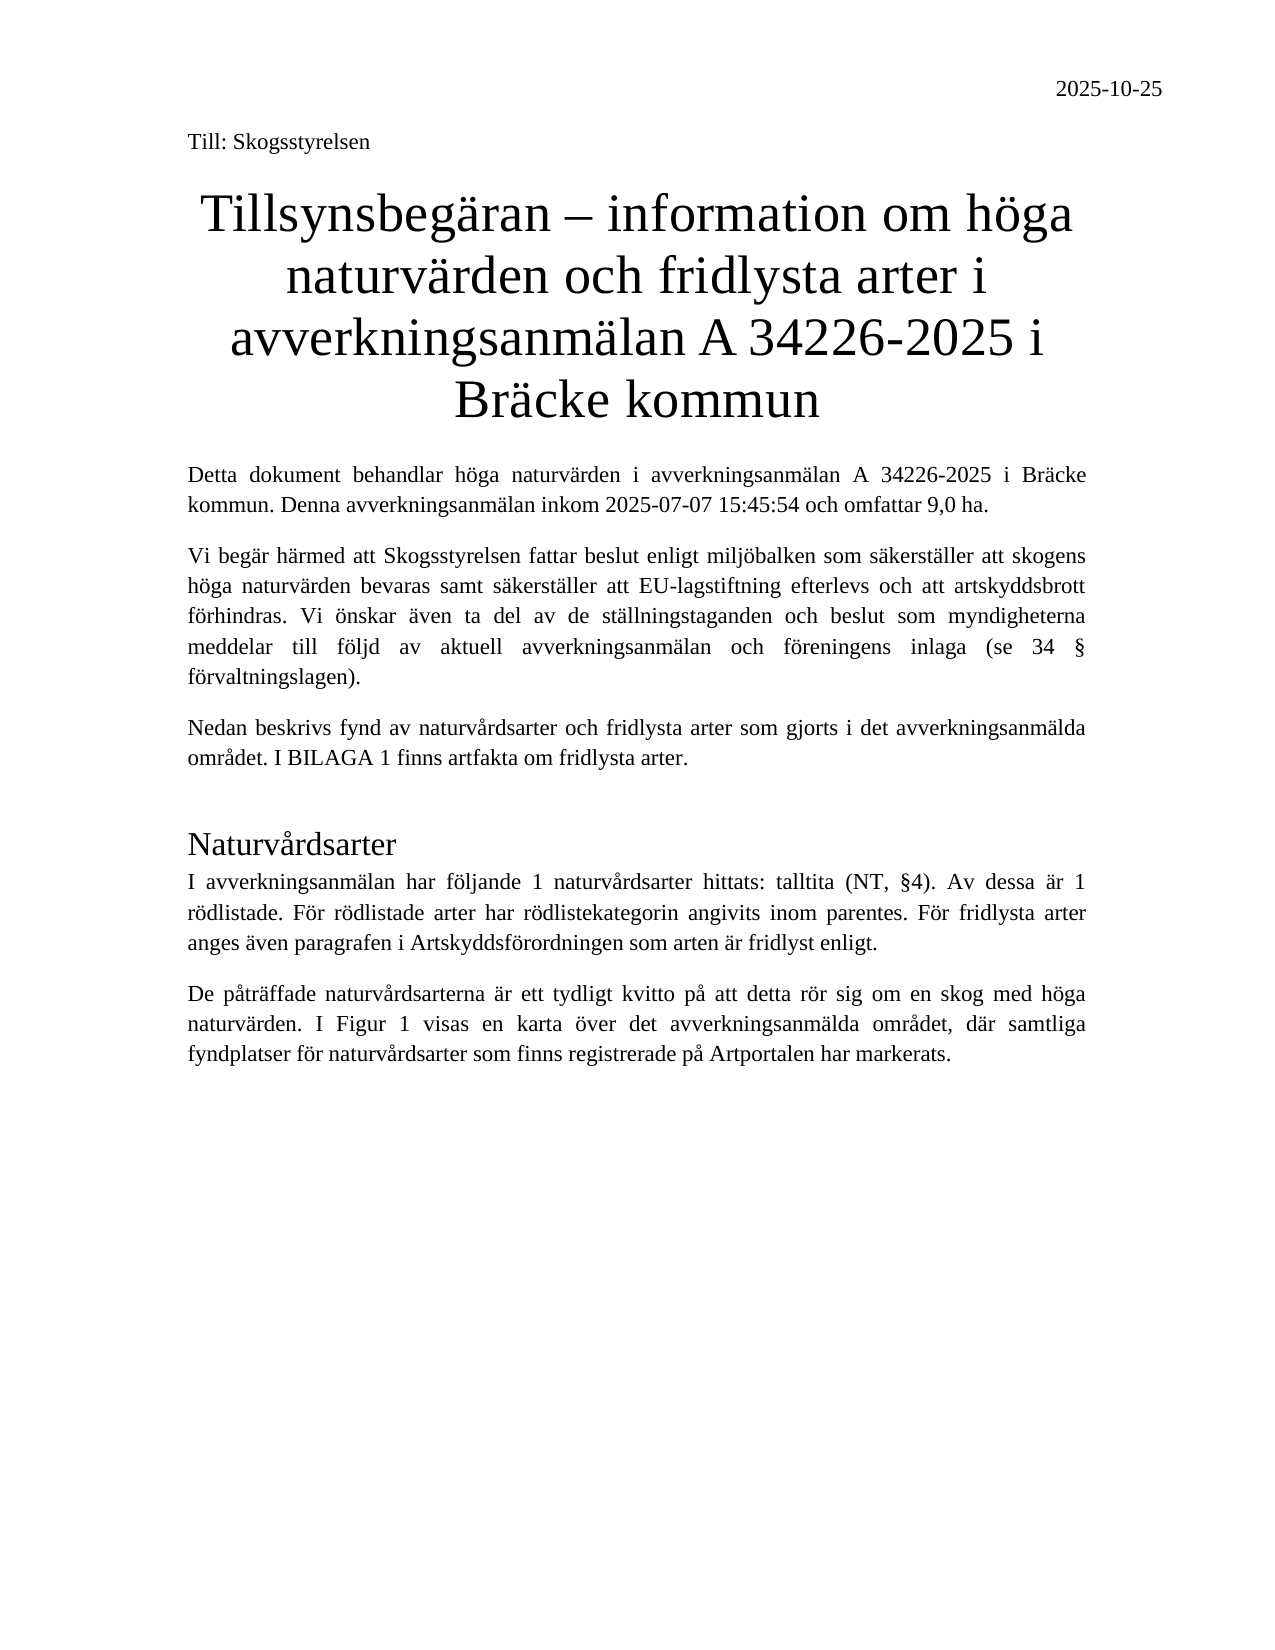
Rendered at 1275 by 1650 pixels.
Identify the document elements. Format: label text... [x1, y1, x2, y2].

text I avverkningsanmälan har följande 1 naturvårdsarter hittats: talltita (NT, §4). Av dessa är 1 rödlistade. För rödlistade arter har rödlistekategorin angivits inom parentes. För fridlysta arter anges även paragrafen i Artskyddsförordningen som arten är fridlyst enligt. [187, 868, 1087, 955]
subtitle Naturvårdsarter [187, 824, 1087, 863]
text De påträffade naturvårdsarterna är ett tydligt kvitto på att detta rör sig om en skog med höga naturvärden. I Figur 1 visas en karta över det avverkningsanmälda området, där samtliga fyndplatser för naturvårdsarter som finns registrerade på Artportalen har markerats. [187, 980, 1087, 1067]
text Detta dokument behandlar höga naturvärden i avverkningsanmälan A 34226-2025 i Bräcke kommun. Denna avverkningsanmälan inkom 2025-07-07 15:45:54 och omfattar 9,0 ha. [187, 461, 1087, 517]
title Tillsynsbegäran – information om höga naturvärden och fridlysta arter i avverkningsanmälan A 34226-2025 i Bräcke kommun [187, 180, 1087, 429]
text Nedan beskrivs fynd av naturvårdsarter och fridlysta arter som gjorts i det avverkningsanmälda området. I BILAGA 1 finns artfakta om fridlysta arter. [187, 714, 1087, 771]
text Vi begär härmed att Skogsstyrelsen fattar beslut enligt miljöbalken som säkerställer att skogens höga naturvärden bevaras samt säkerställer att EU-lagstiftning efterlevs och att artskyddsbrott förhindras. Vi önskar även ta del av de ställningstaganden och beslut som myndigheterna meddelar till följd av aktuell avverkningsanmälan och föreningens inlaga (se 34 § förvaltningslagen). [187, 542, 1087, 689]
